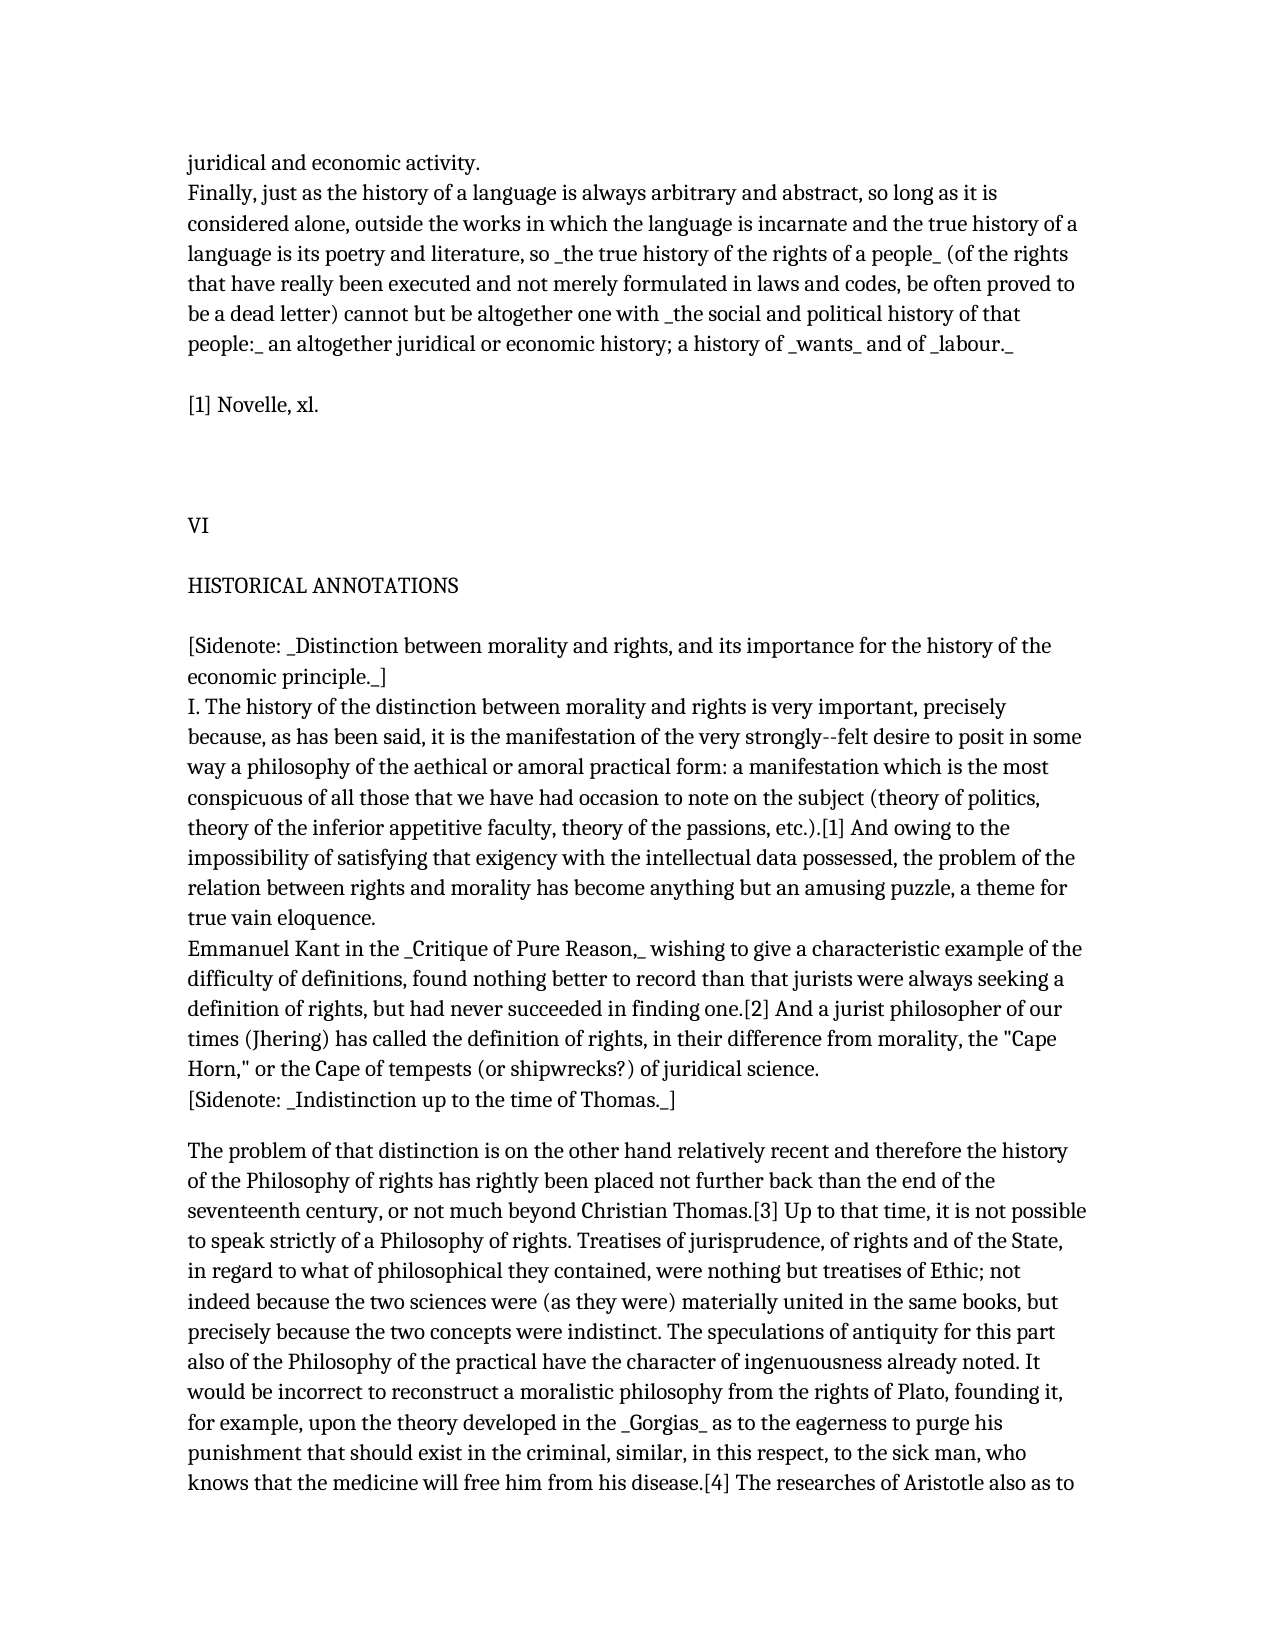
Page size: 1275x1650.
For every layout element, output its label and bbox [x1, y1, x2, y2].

text [187, 150, 1087, 1113]
text [187, 1137, 1087, 1496]
